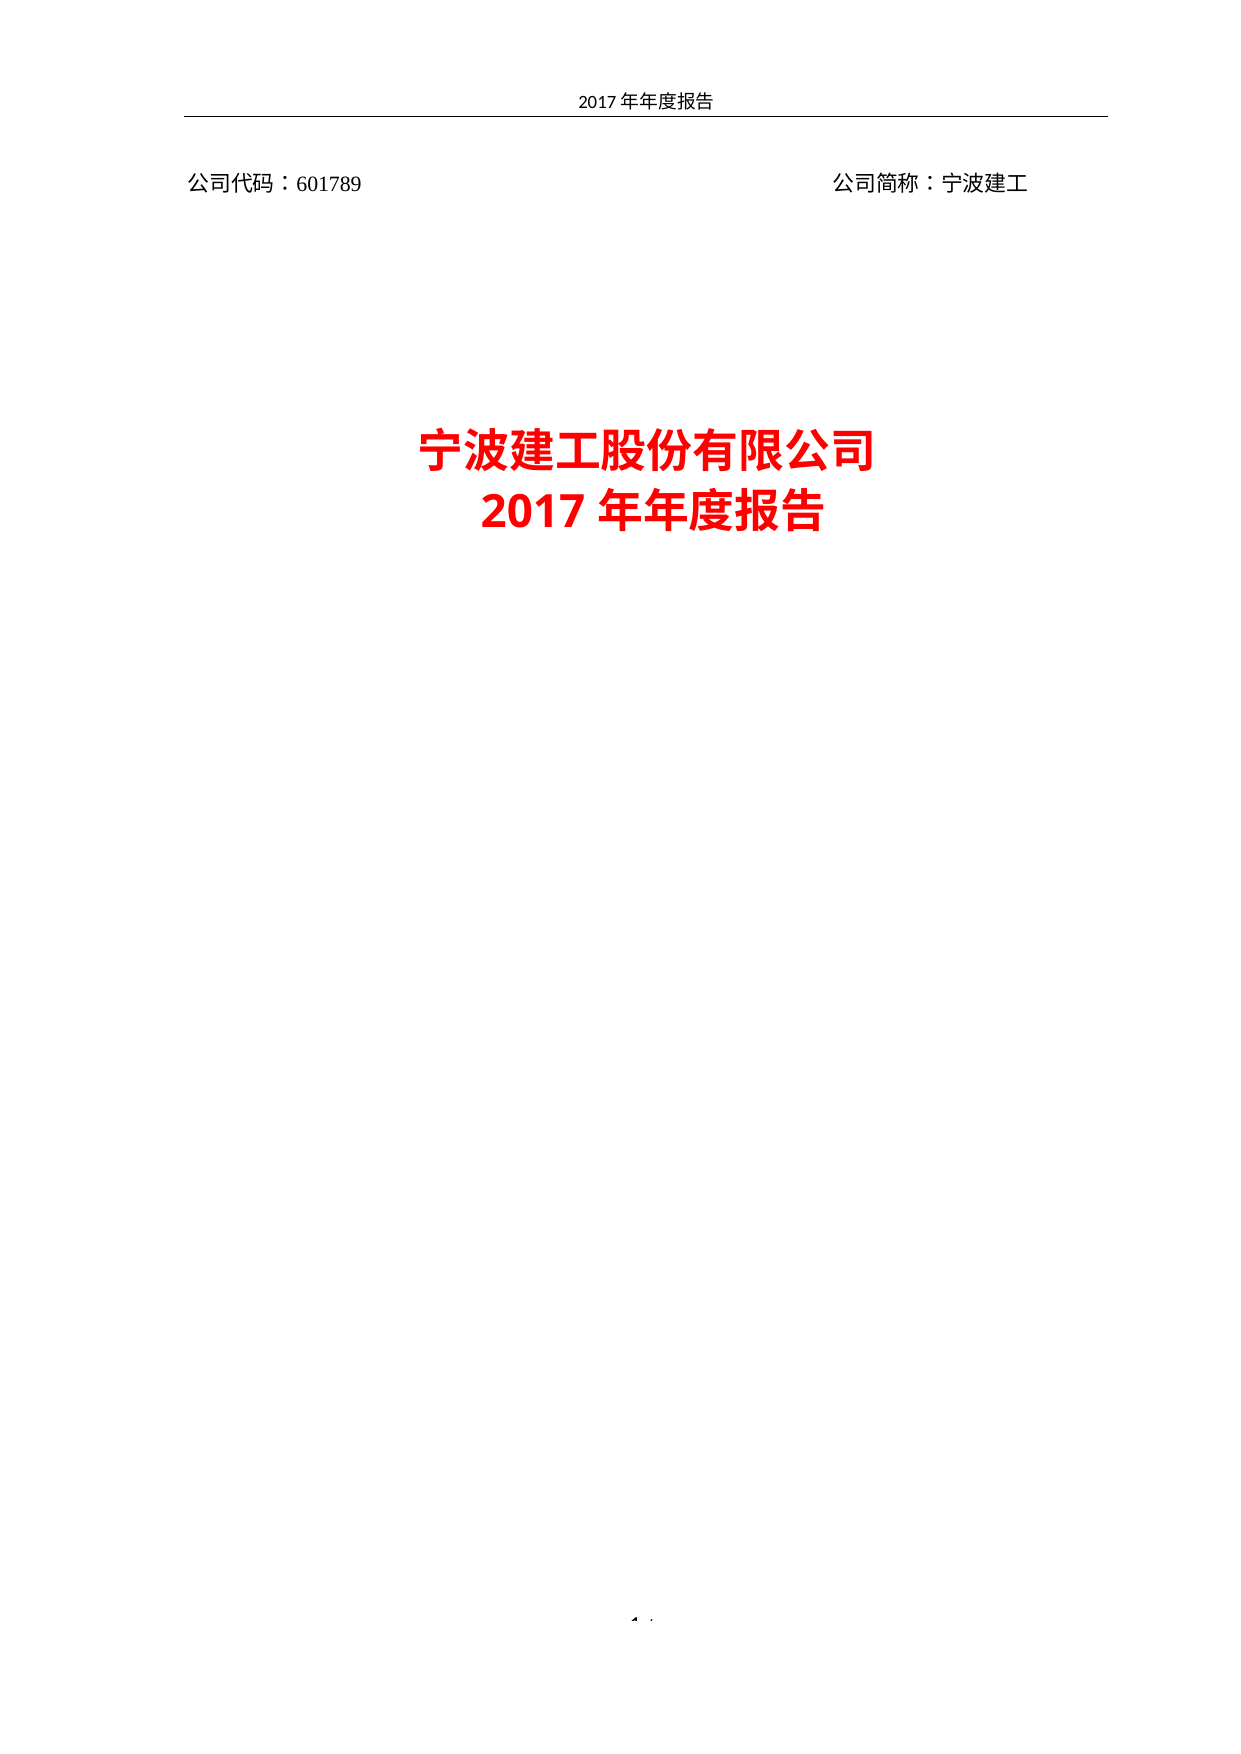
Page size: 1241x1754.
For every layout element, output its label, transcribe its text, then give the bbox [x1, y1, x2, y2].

text 公司代码：601789 公司简称：宁波建工 [187, 167, 1121, 197]
text 宁波建工股份有限公司 2017 年年度报告 [417, 420, 879, 539]
